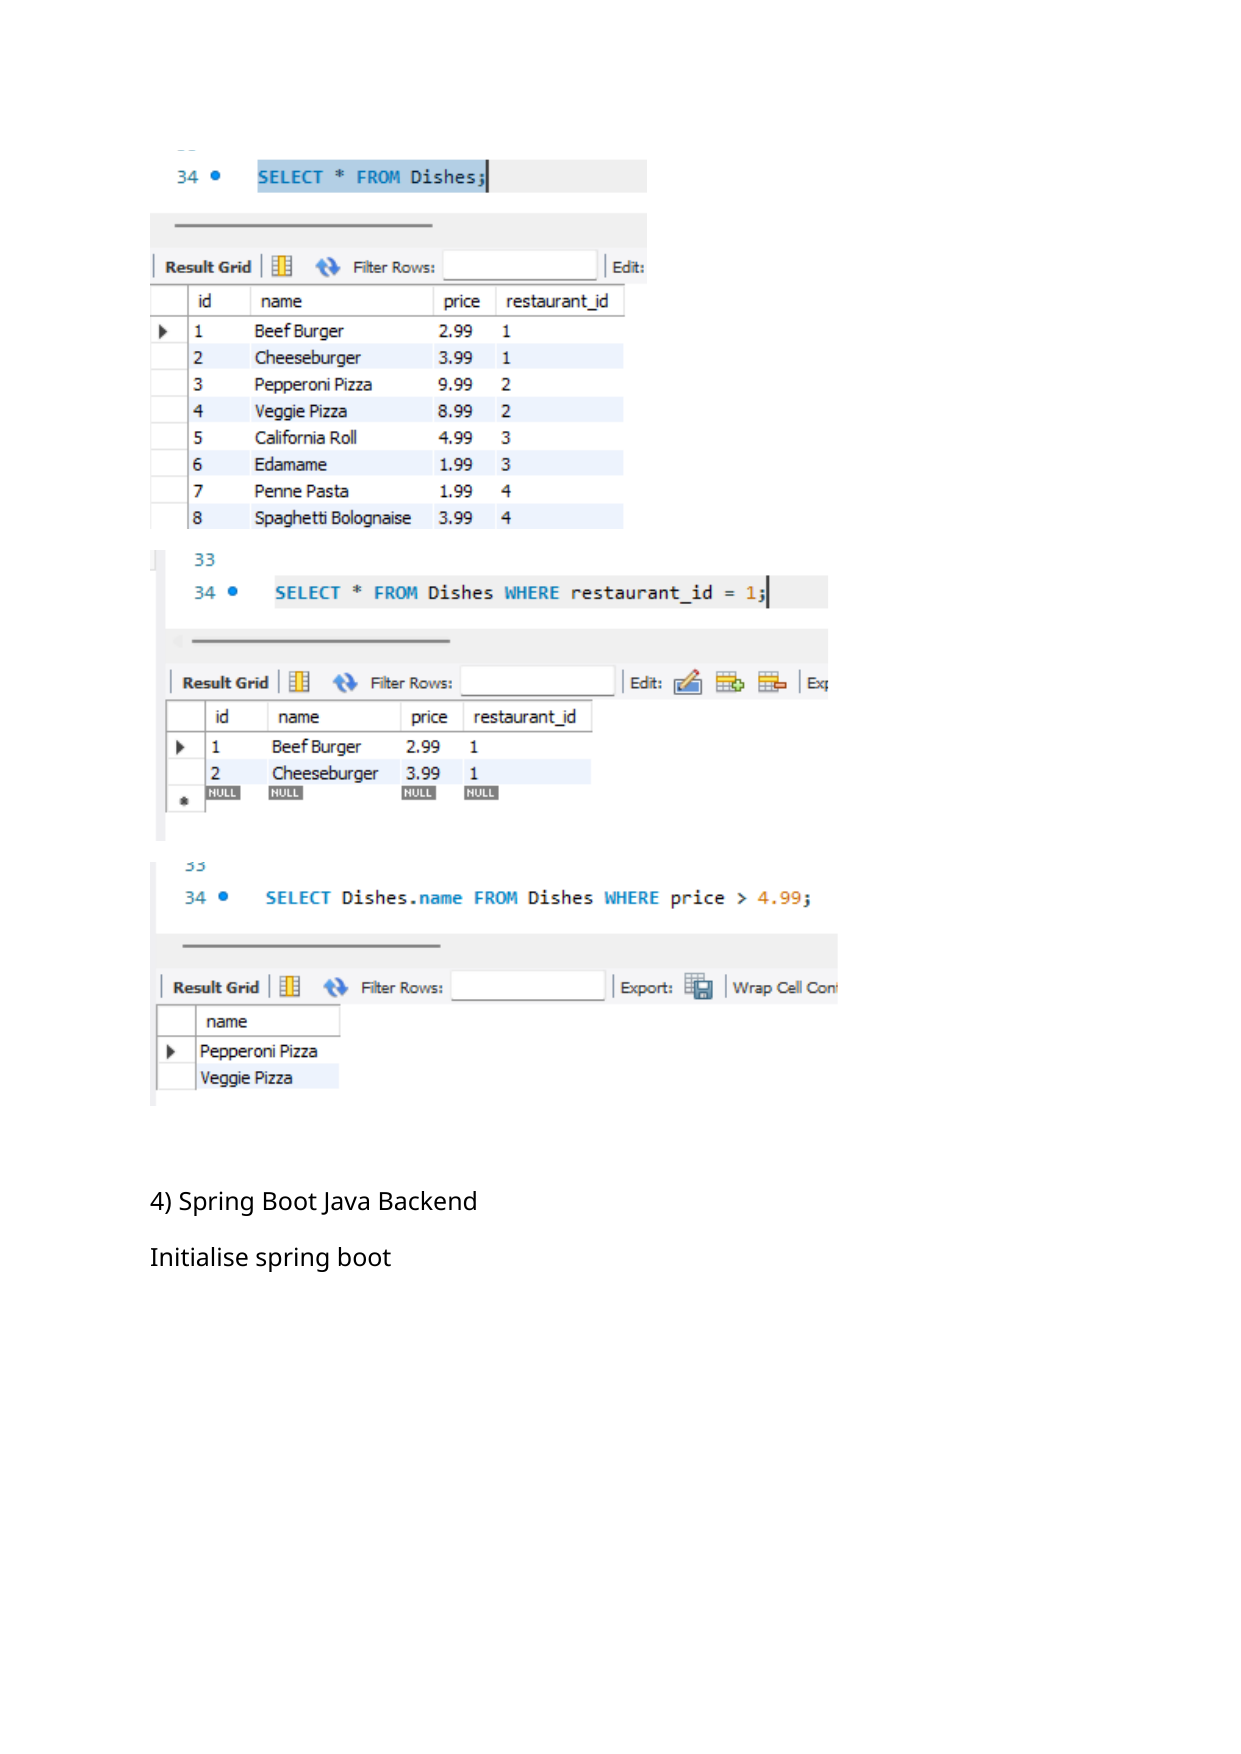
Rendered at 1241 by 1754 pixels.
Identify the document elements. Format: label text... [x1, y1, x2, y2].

picture [150, 150, 647, 529]
picture [150, 862, 838, 1106]
text Initialise spring boot [150, 1239, 1090, 1273]
picture [150, 550, 829, 841]
text 4) Spring Boot Java Backend [150, 1184, 1090, 1218]
